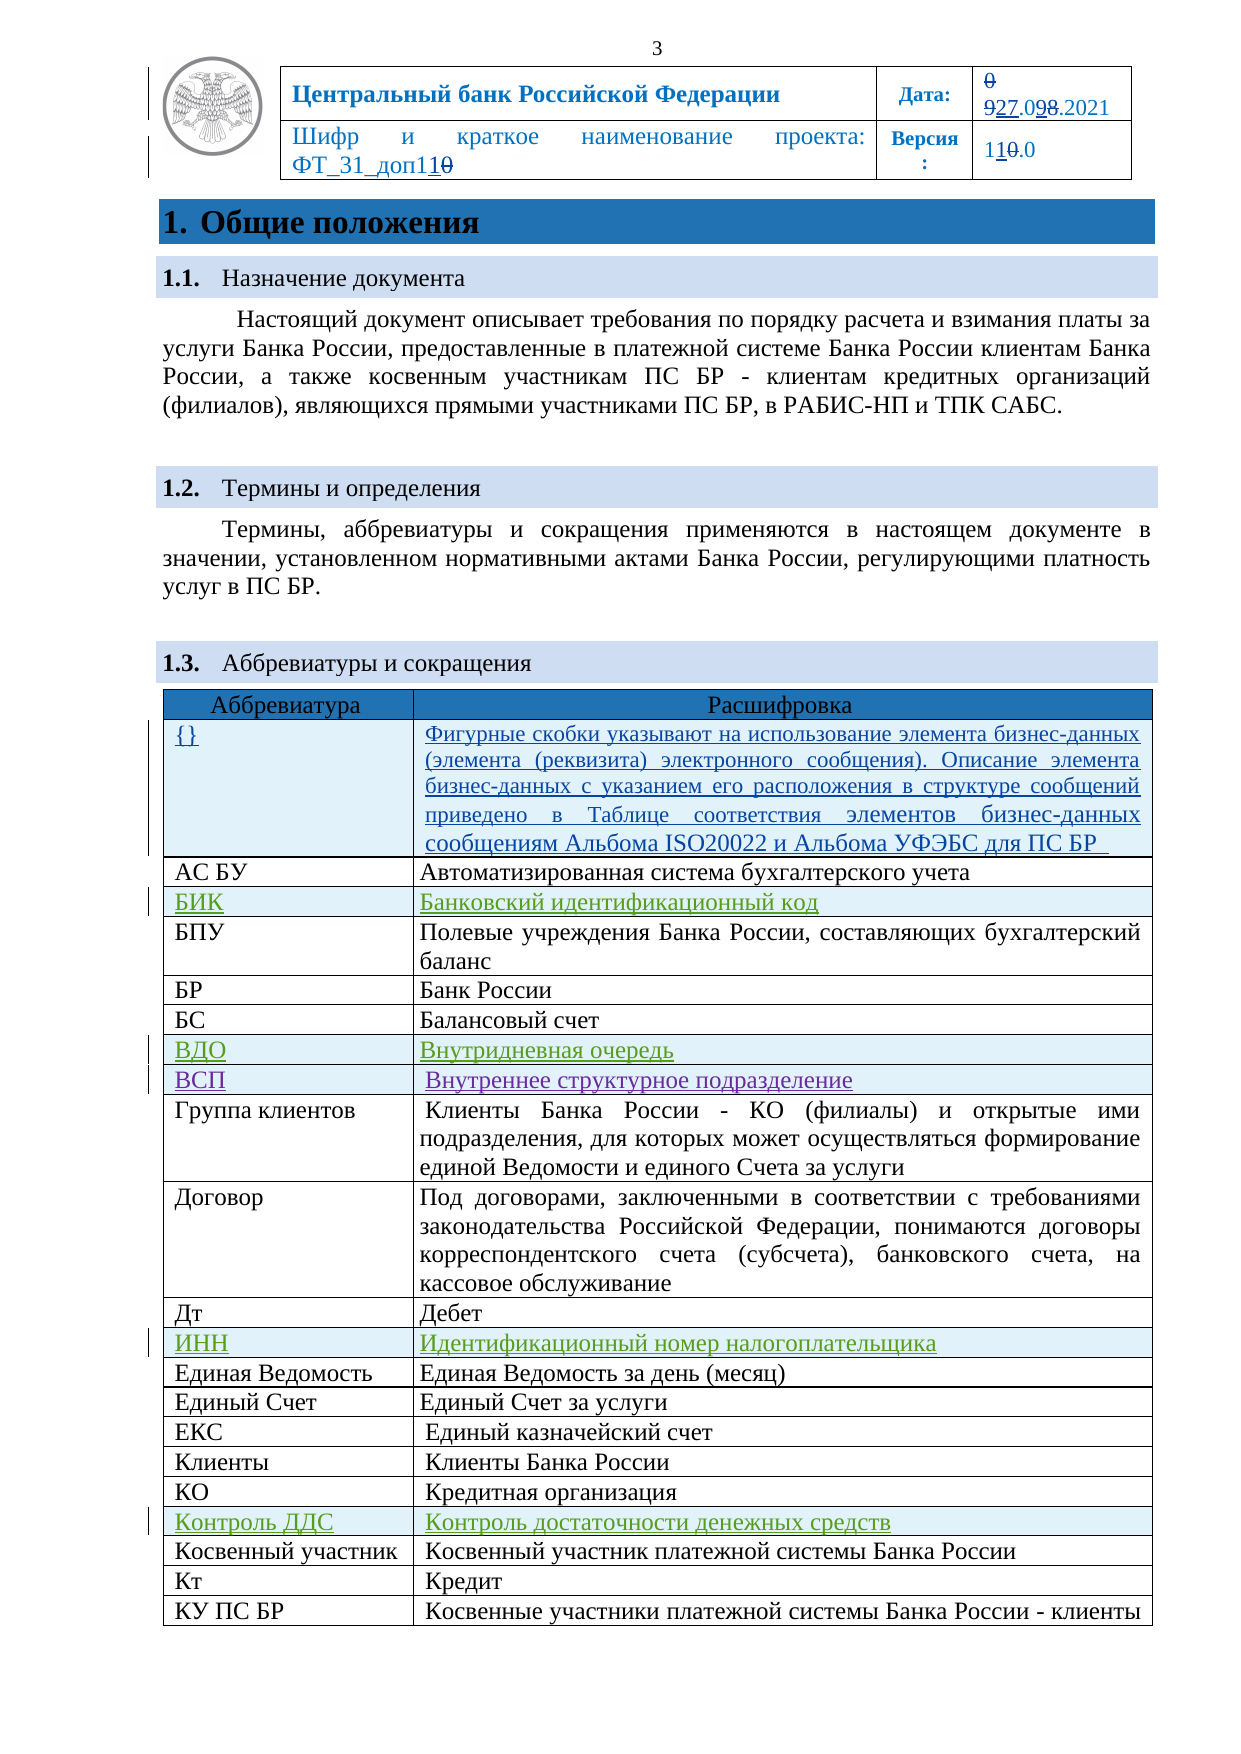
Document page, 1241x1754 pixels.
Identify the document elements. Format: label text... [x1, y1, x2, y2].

table_cell Единая Ведомость за день (месяц) [414, 1358, 1152, 1386]
table_header Аббревиатура [164, 690, 413, 719]
table_header Расшифровка [414, 690, 1152, 719]
table_cell Единая Ведомость [164, 1358, 413, 1386]
table_cell Полевые учреждения Банка России, составляющих бухгалтерский баланс [414, 917, 1152, 974]
table_cell Косвенный участник платежной системы Банка России [414, 1536, 1152, 1565]
subtitle Аббревиатуры и сокращения [162, 648, 1152, 676]
table_cell ЕКС [164, 1417, 413, 1446]
table_cell Кредитная организация [414, 1477, 1152, 1506]
table_cell Автоматизированная система бухгалтерского учета [414, 858, 1152, 886]
table_cell Единый Счет за услуги [414, 1388, 1152, 1416]
text Настоящий документ описывает требования по порядку расчета и взимания платы за услуги Банка России, предоставленные в платежной системе Банка России клиентам Банка России, а также косвенным участникам ПС БР - клиентам кредитных организаций (филиалов), являющихся прямыми участниками ПС БР, в РАБИС-НП и ТПК САБС. [162, 304, 1152, 419]
table_cell БС [164, 1005, 413, 1034]
picture [162, 56, 265, 156]
table_cell Договор [164, 1182, 413, 1297]
table_cell Группа клиентов [164, 1095, 413, 1181]
table_cell Банк России [414, 976, 1152, 1004]
table_cell Дт [164, 1298, 413, 1327]
subtitle Общие положения [163, 203, 1152, 241]
table_cell АС БУ [164, 858, 413, 886]
table_cell БР [164, 976, 413, 1004]
subtitle Термины и определения [162, 473, 1152, 501]
table_cell Балансовый счет [414, 1005, 1152, 1034]
table_cell Единый казначейский счет [414, 1417, 1152, 1446]
table_cell КУ ПС БР [164, 1596, 413, 1625]
table_cell Кт [164, 1566, 413, 1595]
table_cell Дебет [414, 1298, 1152, 1327]
table_cell Кредит [414, 1566, 1152, 1595]
table_cell Единый Счет [164, 1388, 413, 1416]
table_cell Клиенты Банка России - КО (филиалы) и открытые ими подразделения, для которых может осуществляться формирование единой Ведомости и единого Счета за услуги [414, 1095, 1152, 1181]
table_cell Клиенты Банка России [414, 1447, 1152, 1476]
table_cell Косвенный участник [164, 1536, 413, 1565]
text Термины, аббревиатуры и сокращения применяются в настоящем документе в значении, установленном нормативными актами Банка России, регулирующими платность услуг в ПС БР. [162, 514, 1152, 600]
table_cell Под договорами, заключенными в соответствии с требованиями законодательства Российской Федерации, понимаются договоры корреспондентского счета (субсчета), банковского счета, на кассовое обслуживание [414, 1182, 1152, 1297]
subtitle Назначение документа [162, 263, 1152, 291]
table_cell Клиенты [164, 1447, 413, 1476]
table_cell БПУ [164, 917, 413, 974]
table_cell КО [164, 1477, 413, 1506]
